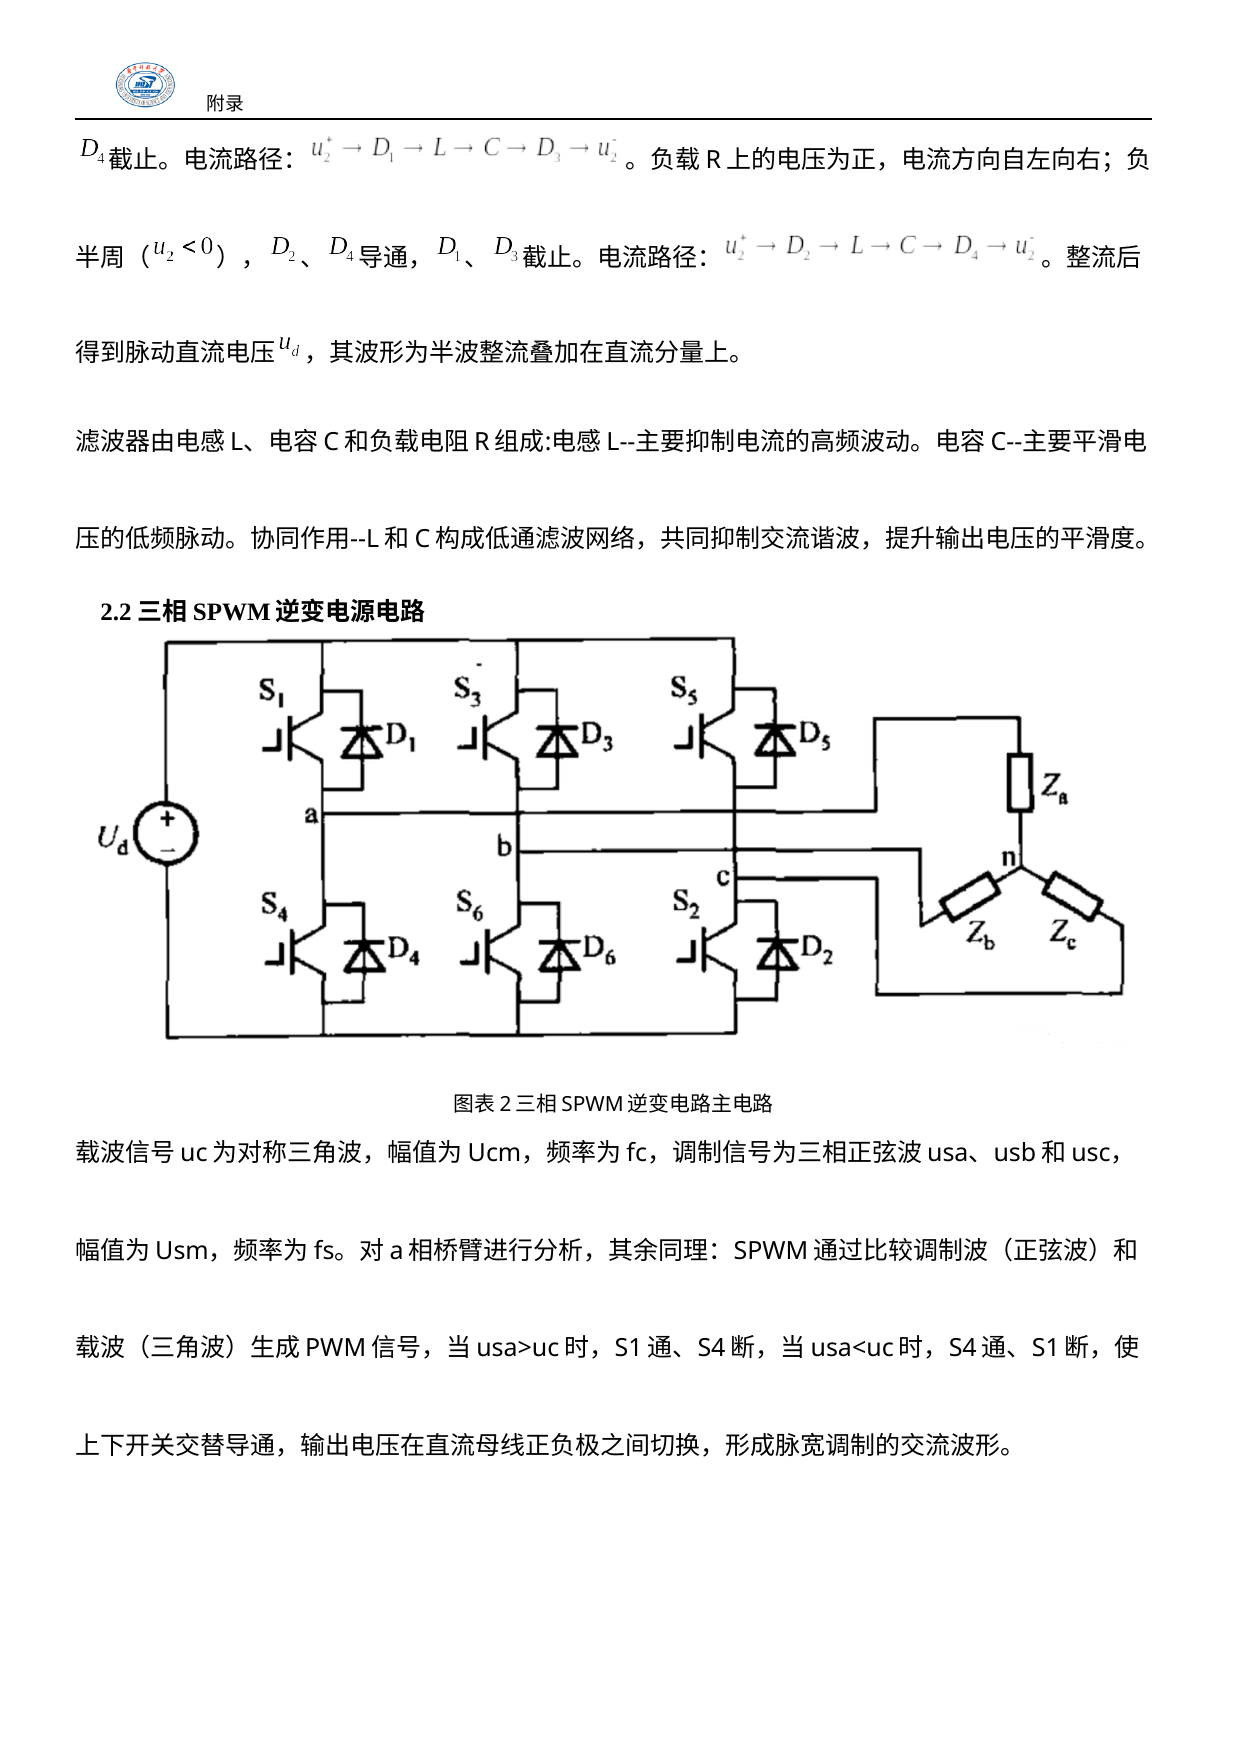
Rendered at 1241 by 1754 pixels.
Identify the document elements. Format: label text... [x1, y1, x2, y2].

picture [75, 630, 1152, 1055]
text 滤波器由电感L、电容C和负载电阻R组成:电感L--主要抑制电流的高频波动。电容C--主要平滑电压的低频脉动。协同作用--L和C构成低通滤波网络，共同抑制交流谐波，提升输出电压的平滑度。 [75, 407, 1152, 569]
text 2.2 三相SPWM逆变电源电路 [75, 591, 1152, 627]
text 图表 2三相SPWM逆变电路主电路 [75, 1086, 1152, 1118]
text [75, 129, 1152, 389]
text 载波信号uc为对称三角波，幅值为Ucm，频率为fc，调制信号为三相正弦波usa、usb和usc，幅值为Usm，频率为fs。对a相桥臂进行分析，其余同理：SPWM通过比较调制波（正弦波）和载波（三角波）生成PWM信号，当usa>uc时，S1通、S4断，当usa<uc时，S4通、S1断，使上下开关交替导通，输出电压在直流母线正负极之间切换，形成脉宽调制的交流波形。 [75, 1118, 1152, 1476]
picture [112, 59, 179, 111]
